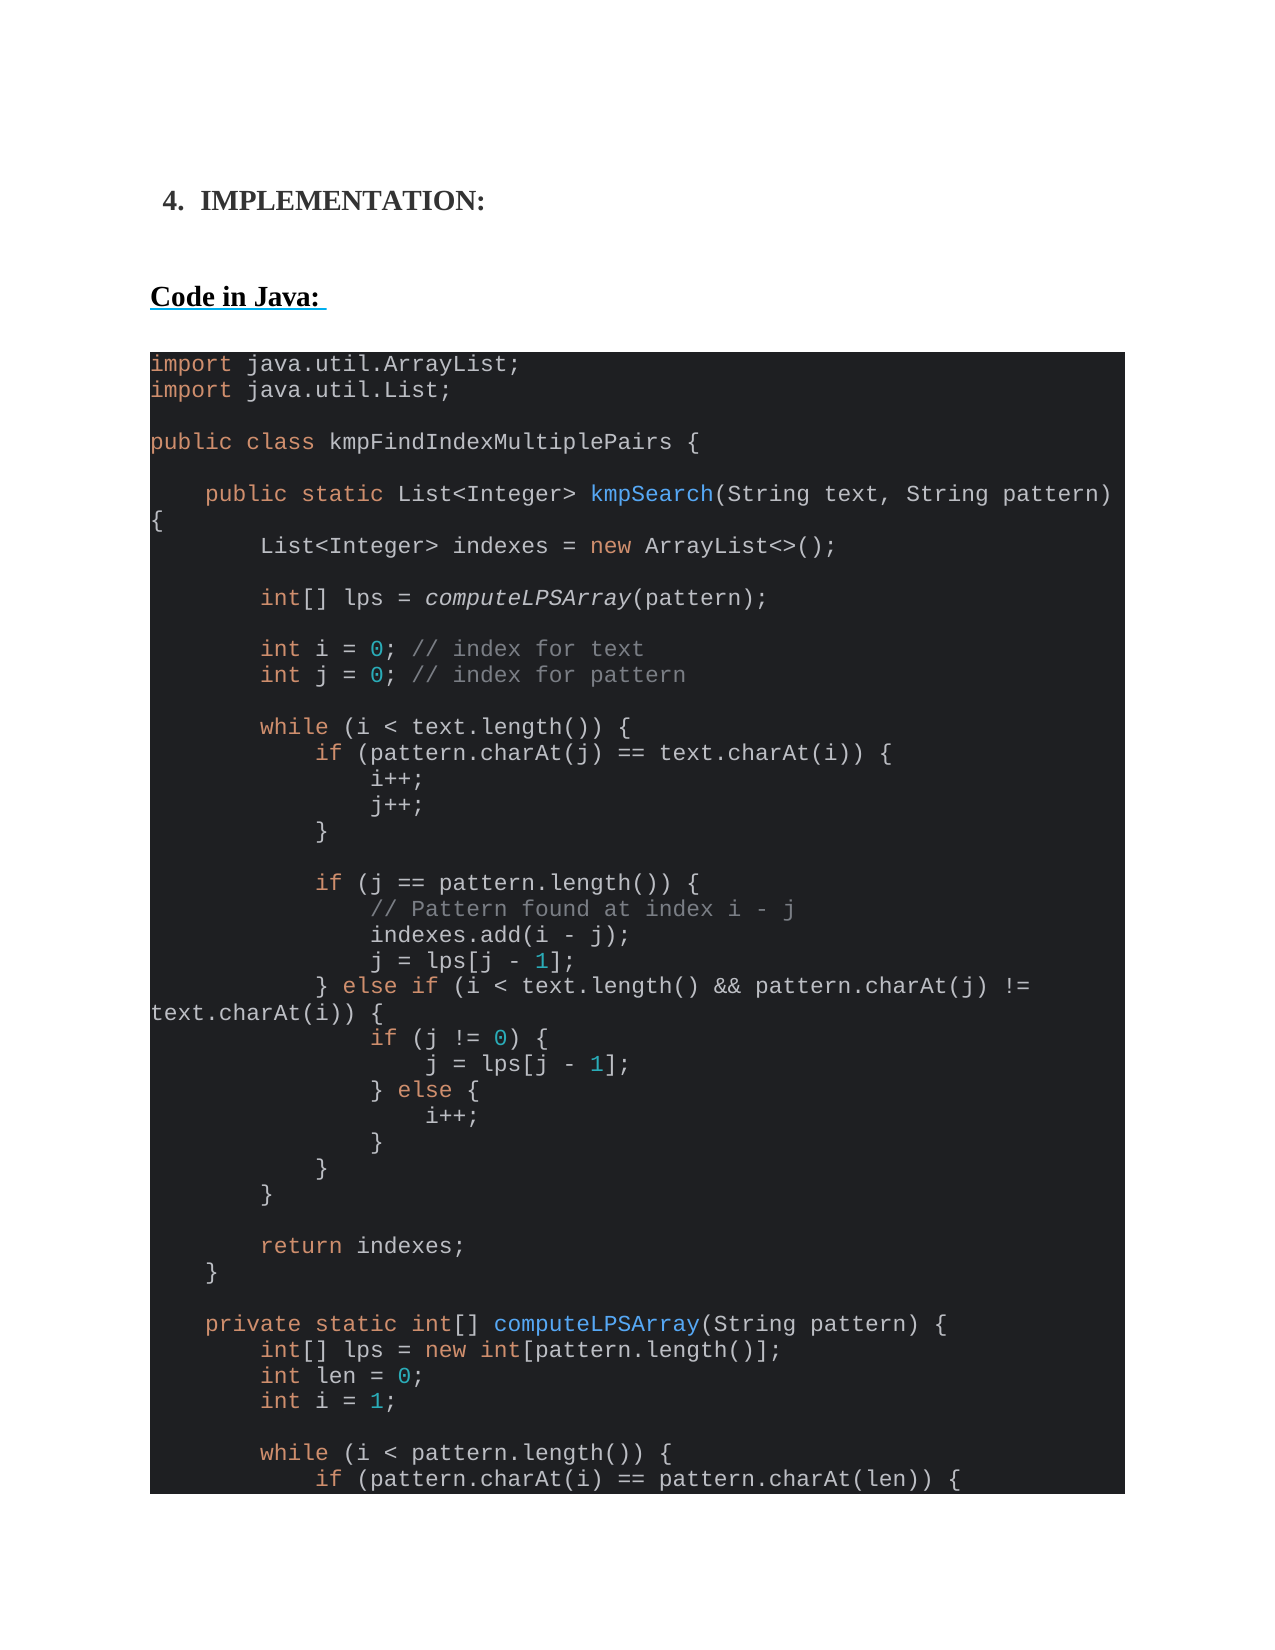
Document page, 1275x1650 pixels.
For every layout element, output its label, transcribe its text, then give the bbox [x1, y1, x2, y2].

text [150, 352, 1125, 1494]
subtitle IMPLEMENTATION: [162, 183, 1125, 217]
text Code in Java: [150, 279, 1125, 313]
